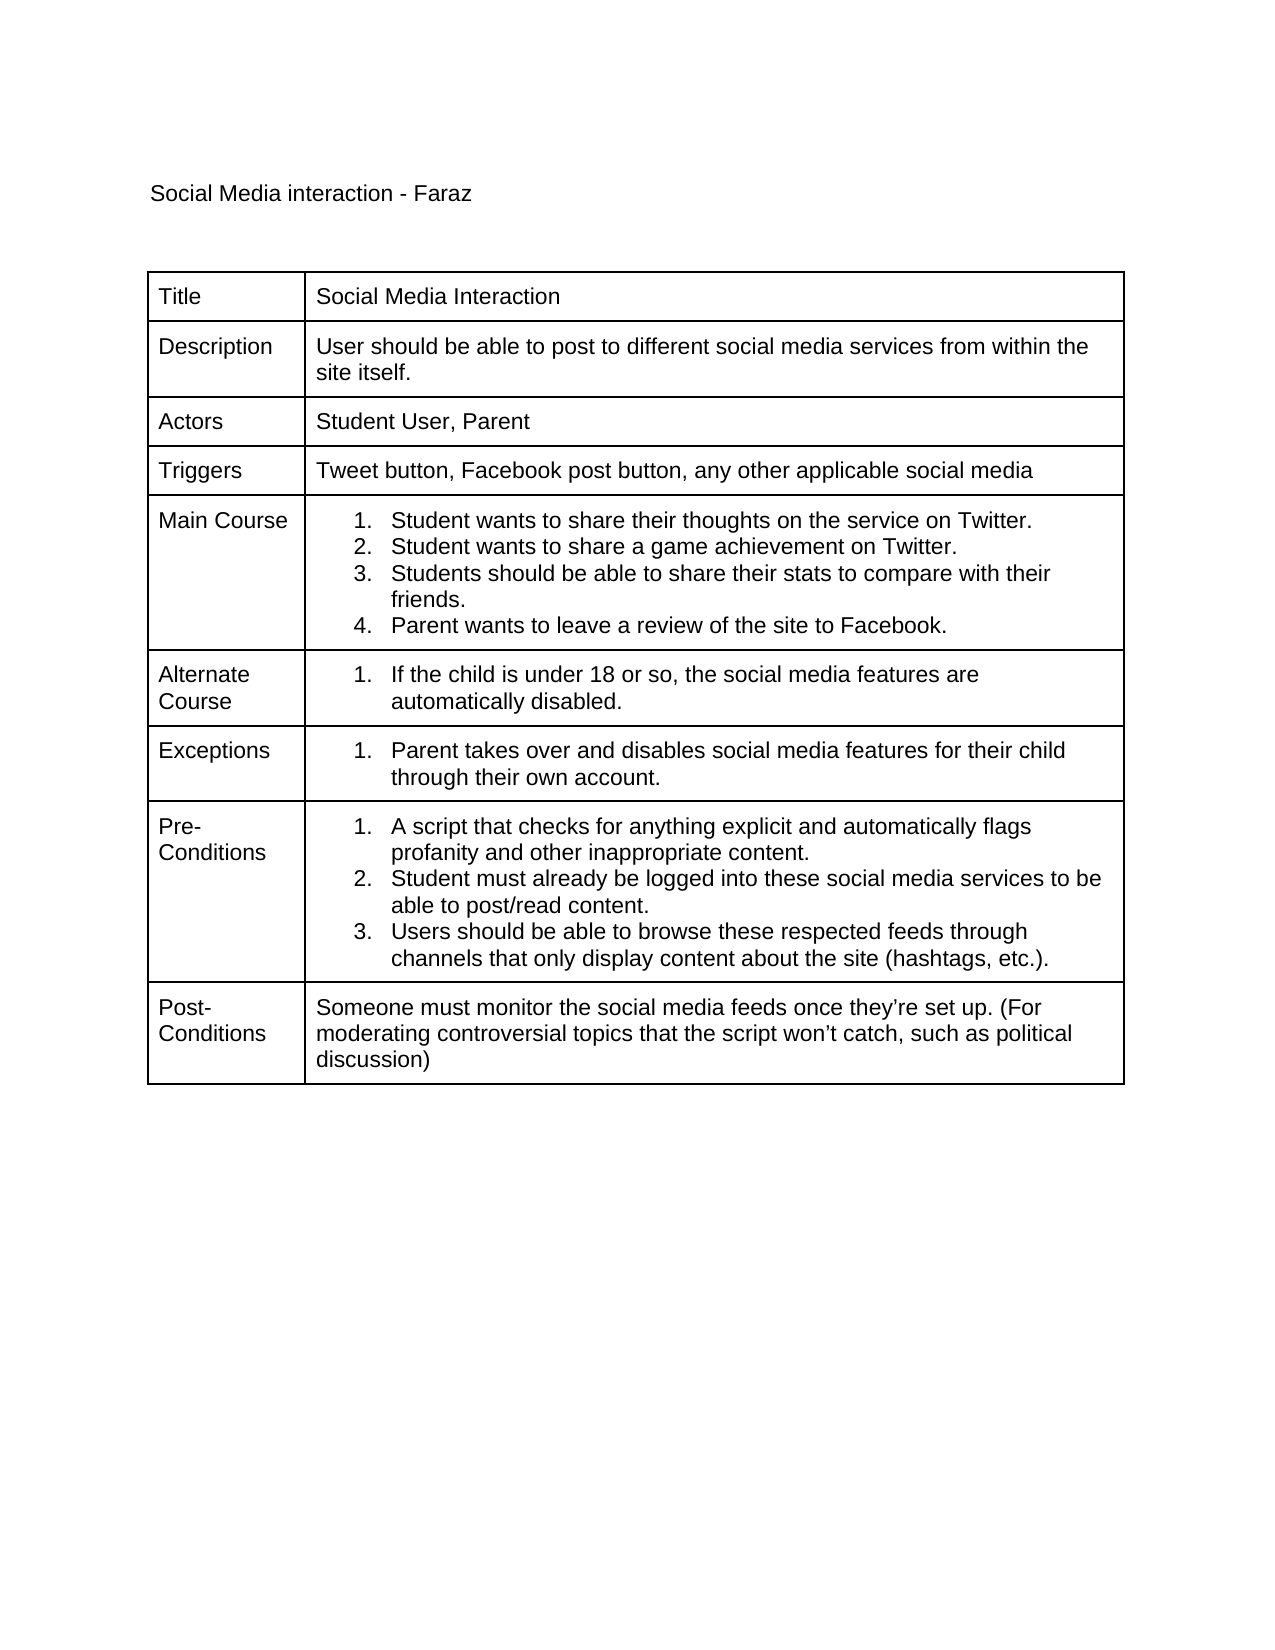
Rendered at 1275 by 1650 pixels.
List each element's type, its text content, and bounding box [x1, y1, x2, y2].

table_cell Actors [149, 398, 304, 445]
table_cell Student wants to share their thoughts on the service on Twitter. Student wants to share a game achievement on Twitter. Students should be able to share their stats to compare with their friends. Parent wants to leave a review of the site to Facebook. [306, 496, 1123, 649]
table_cell Tweet button, Facebook post button, any other applicable social media [306, 447, 1123, 494]
table_cell Description [149, 322, 304, 396]
table_cell Main Course [149, 496, 304, 649]
table_header Title [149, 273, 304, 320]
table_cell Triggers [149, 447, 304, 494]
table_cell Someone must monitor the social media feeds once they’re set up. (For moderating controversial topics that the script won’t catch, such as political discussion) [306, 983, 1123, 1083]
table_header Social Media Interaction [306, 273, 1123, 320]
table_cell User should be able to post to different social media services from within the site itself. [306, 322, 1123, 396]
text Social Media interaction - Faraz [150, 180, 1125, 207]
table_cell Parent takes over and disables social media features for their child through their own account. [306, 727, 1123, 800]
table_cell Pre- Conditions [149, 802, 304, 981]
table_cell Alternate Course [149, 651, 304, 724]
table_cell If the child is under 18 or so, the social media features are automatically disabled. [306, 651, 1123, 724]
table_cell Post- Conditions [149, 983, 304, 1083]
table_cell Student User, Parent [306, 398, 1123, 445]
table_cell Exceptions [149, 727, 304, 800]
table_cell A script that checks for anything explicit and automatically flags profanity and other inappropriate content. Student must already be logged into these social media services to be able to post/read content. Users should be able to browse these respected feeds through channels that only display content about the site (hashtags, etc.). [306, 802, 1123, 981]
